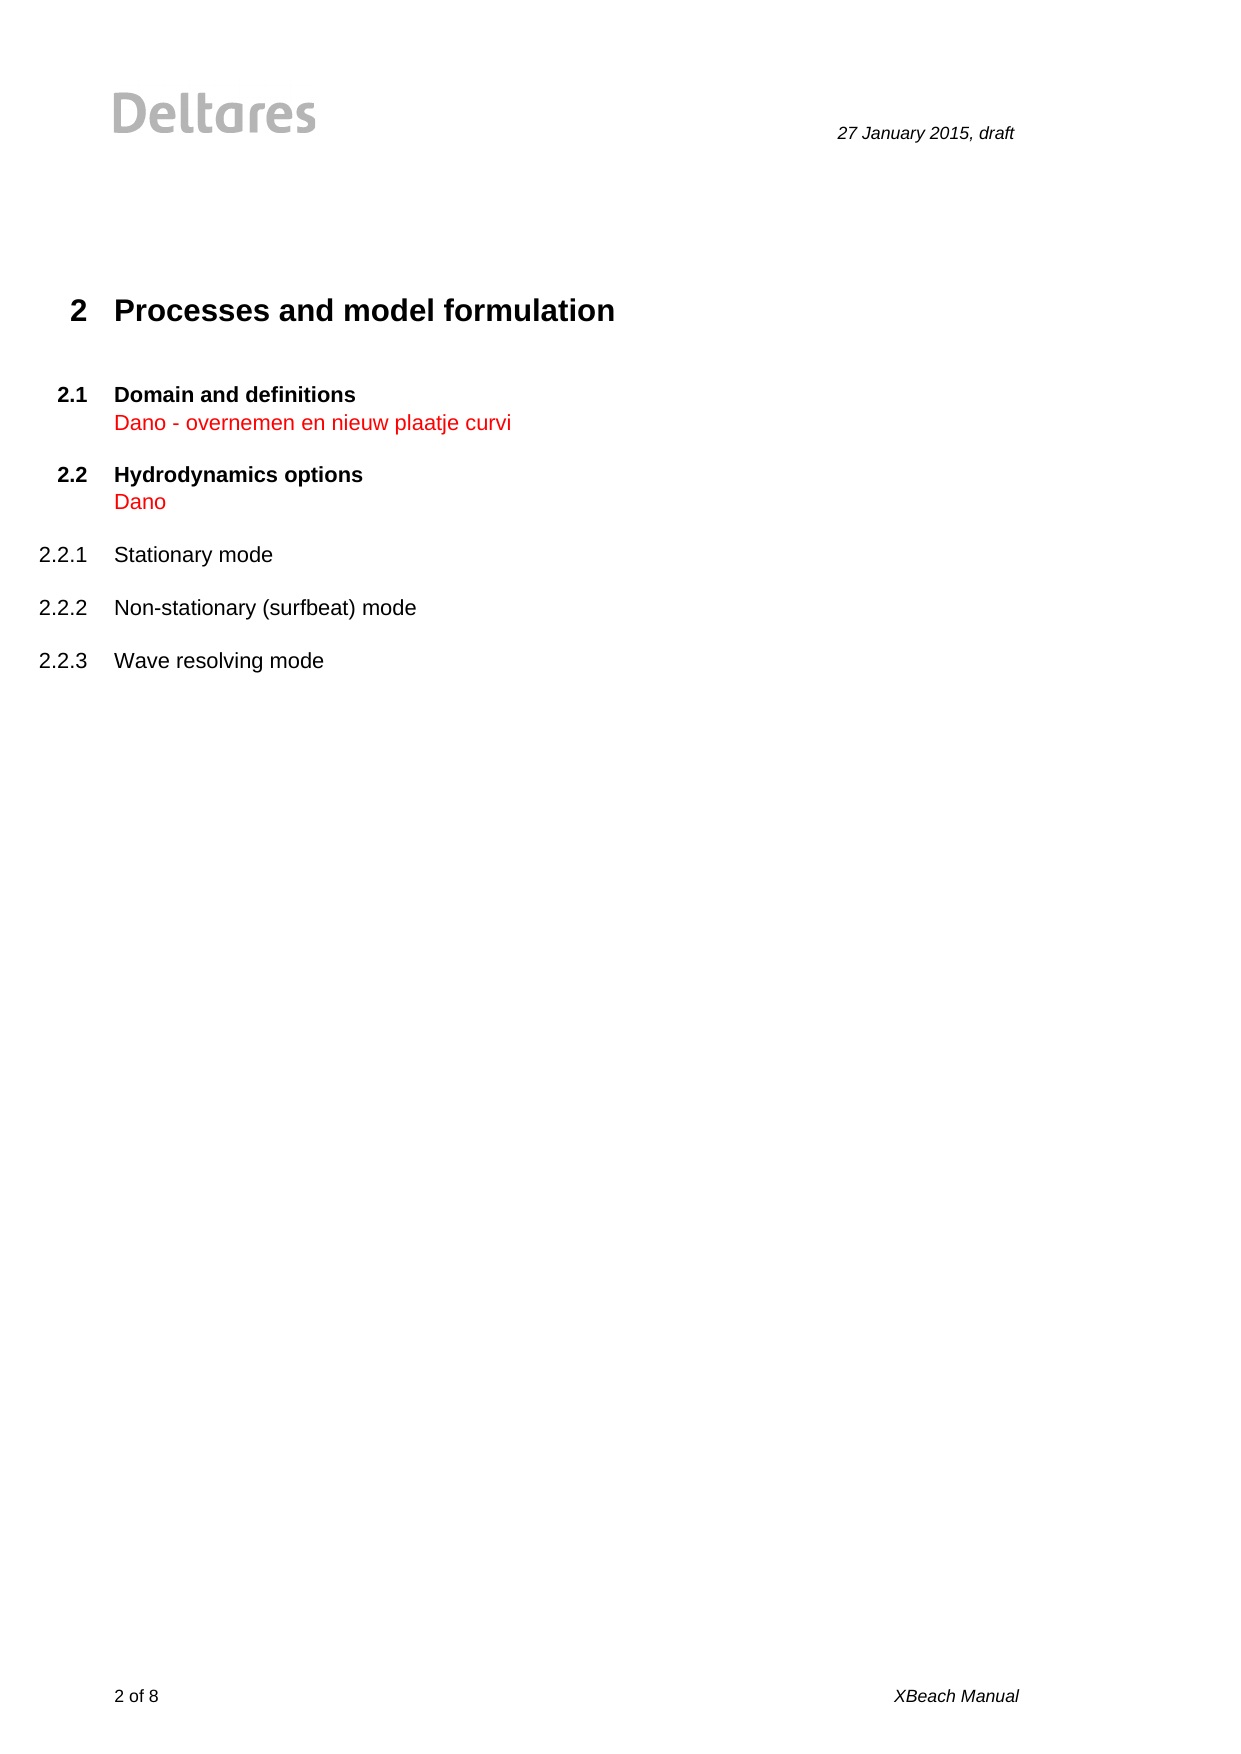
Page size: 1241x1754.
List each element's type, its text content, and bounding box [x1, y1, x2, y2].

subtitle Wave resolving mode [87, 647, 1022, 674]
subtitle Domain and definitions [87, 381, 1022, 408]
subtitle Stationary mode [87, 541, 1022, 567]
picture [113, 75, 315, 133]
subtitle Processes and model formulation [87, 292, 1022, 328]
subtitle Hydrodynamics options [87, 461, 1022, 488]
subtitle Non-stationary (surfbeat) mode [87, 594, 1022, 621]
text Dano - overnemen en nieuw plaatje curvi [114, 408, 1022, 434]
text Dano [114, 488, 1022, 514]
